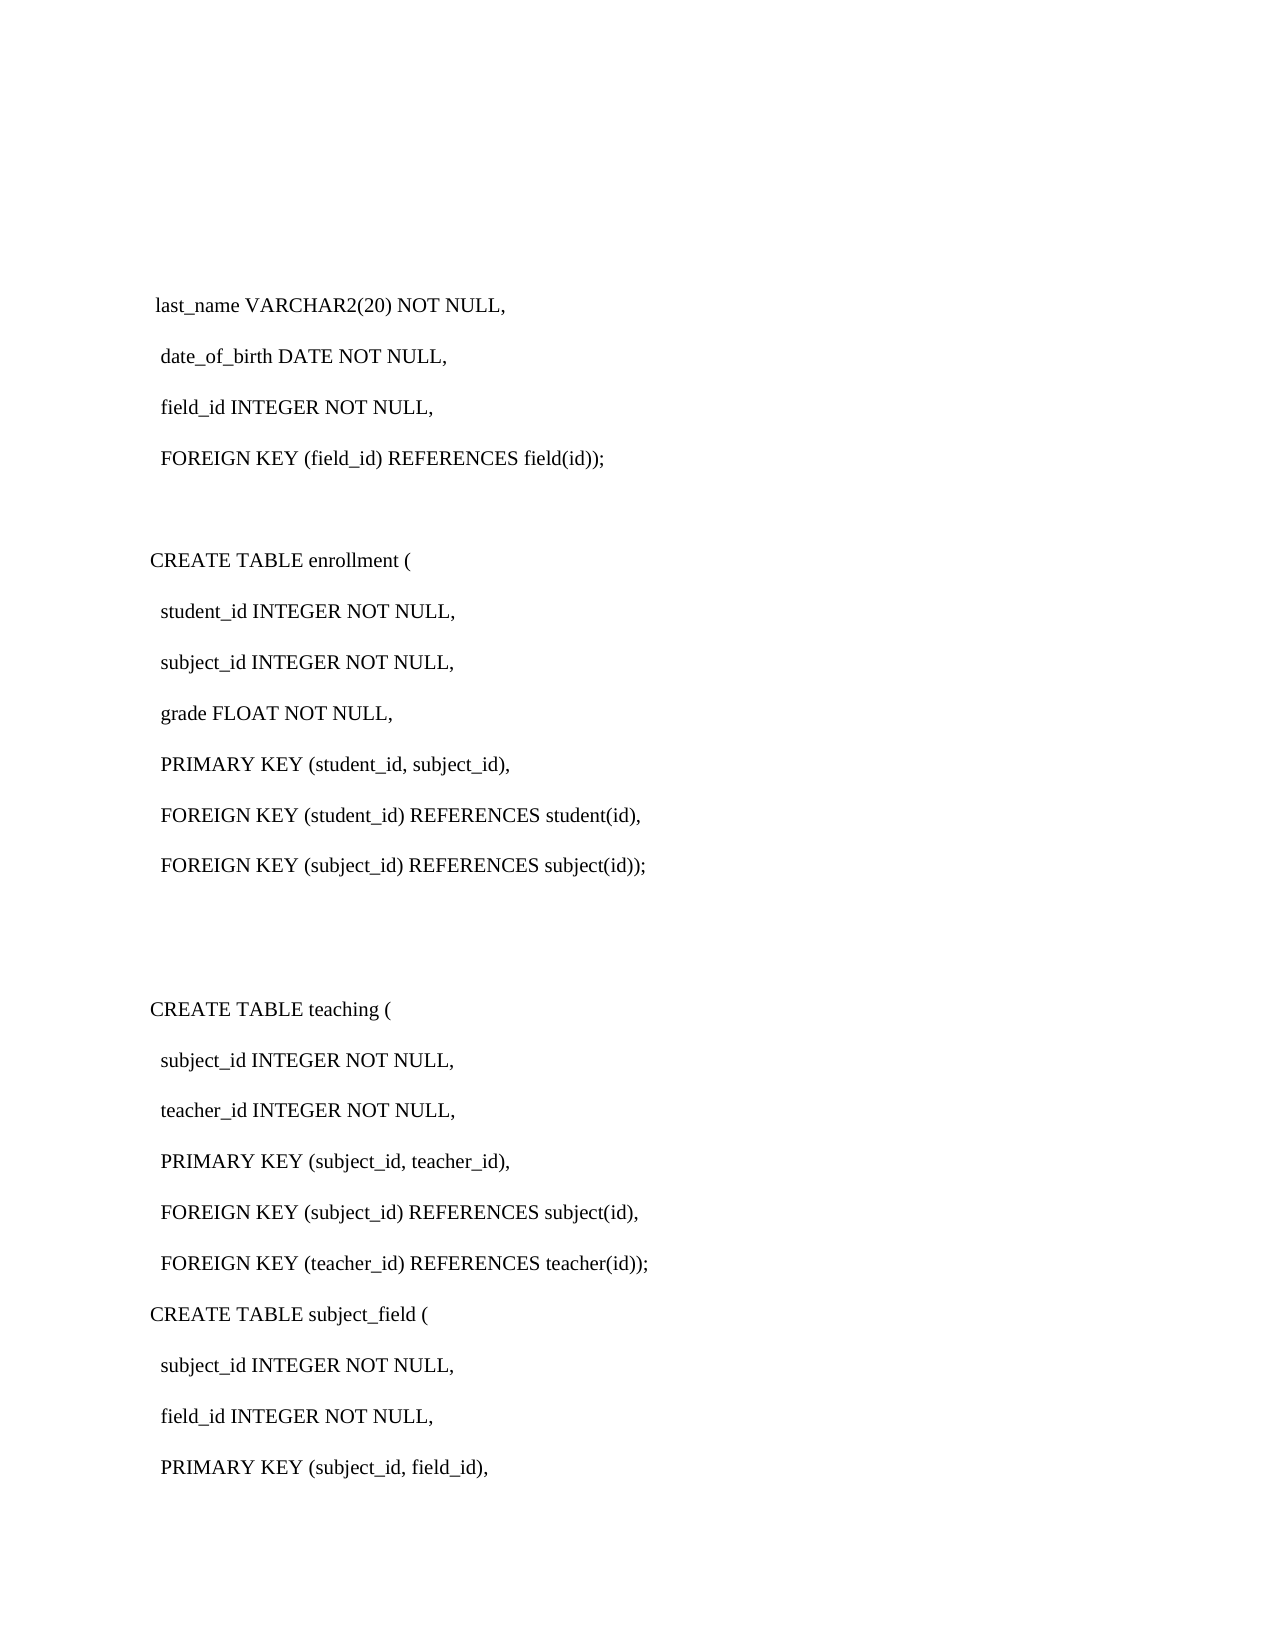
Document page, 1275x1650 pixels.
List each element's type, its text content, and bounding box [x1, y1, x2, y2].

text CREATE TABLE subject_field ( [150, 1302, 1125, 1326]
text last_name VARCHAR2(20) NOT NULL, [150, 293, 1125, 317]
text CREATE TABLE enrollment ( [150, 548, 1125, 572]
text subject_id INTEGER NOT NULL, [150, 650, 1125, 674]
text CREATE TABLE teaching ( [150, 997, 1125, 1021]
text grade FLOAT NOT NULL, [150, 701, 1125, 725]
text subject_id INTEGER NOT NULL, [150, 1047, 1125, 1072]
text date_of_birth DATE NOT NULL, [150, 344, 1125, 368]
text FOREIGN KEY (student_id) REFERENCES student(id), [150, 802, 1125, 827]
text PRIMARY KEY (subject_id, field_id), [150, 1455, 1125, 1479]
text field_id INTEGER NOT NULL, [150, 1404, 1125, 1428]
text field_id INTEGER NOT NULL, [150, 395, 1125, 419]
text PRIMARY KEY (subject_id, teacher_id), [150, 1149, 1125, 1173]
text FOREIGN KEY (subject_id) REFERENCES subject(id), [150, 1200, 1125, 1224]
text subject_id INTEGER NOT NULL, [150, 1353, 1125, 1377]
text teacher_id INTEGER NOT NULL, [150, 1098, 1125, 1122]
text FOREIGN KEY (field_id) REFERENCES field(id)); [150, 446, 1125, 470]
text student_id INTEGER NOT NULL, [150, 599, 1125, 623]
text FOREIGN KEY (subject_id) REFERENCES subject(id)); [150, 853, 1125, 877]
text FOREIGN KEY (teacher_id) REFERENCES teacher(id)); [150, 1251, 1125, 1275]
text PRIMARY KEY (student_id, subject_id), [150, 752, 1125, 776]
